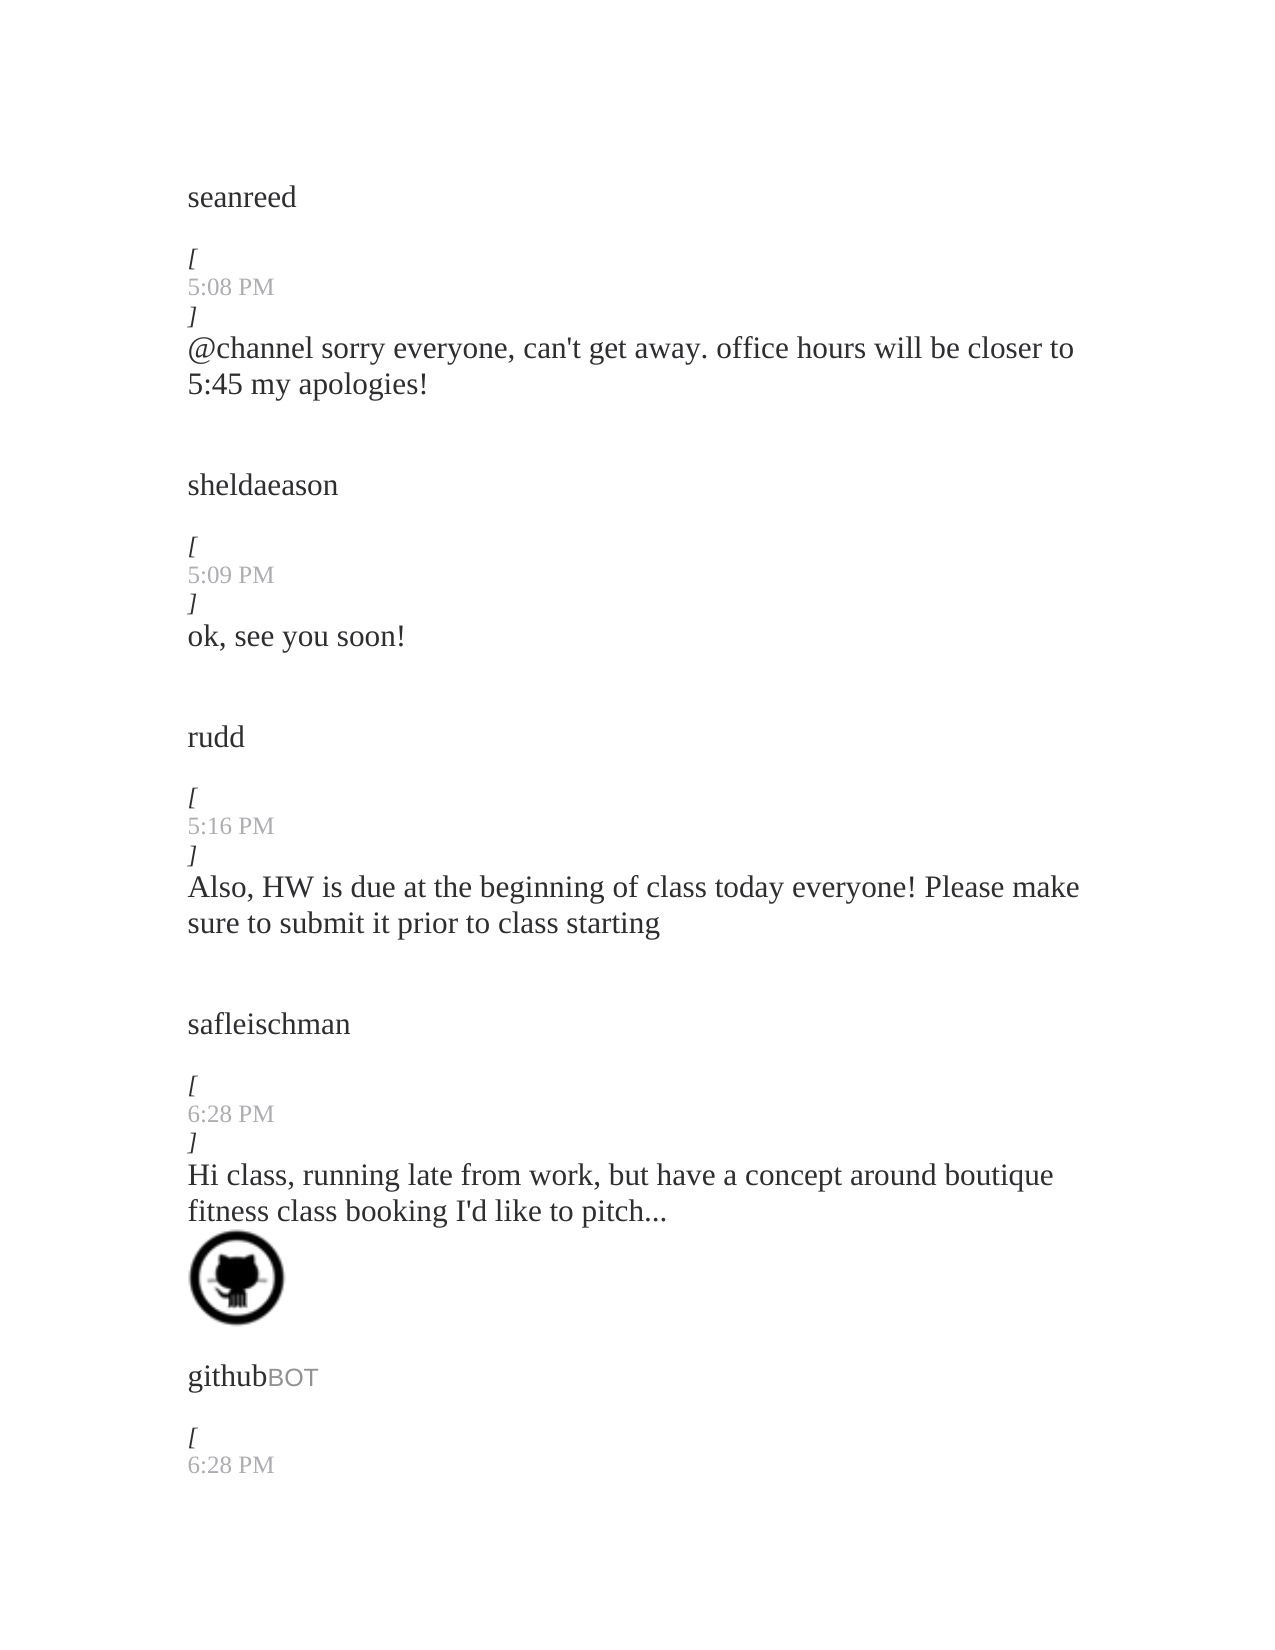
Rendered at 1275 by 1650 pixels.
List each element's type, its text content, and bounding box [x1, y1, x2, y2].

text ] [187, 588, 1087, 617]
text 6:28 PM [187, 1099, 1087, 1127]
text [ [187, 531, 1087, 560]
picture [187, 1228, 288, 1329]
text githubBOT [187, 1357, 1087, 1393]
text rudd [187, 718, 1087, 754]
text 5:08 PM [187, 272, 1087, 301]
text seanreed [187, 179, 1087, 215]
text sheldaeason [187, 466, 1087, 502]
text [ [187, 782, 1087, 811]
text [ [187, 1070, 1087, 1099]
text [ [187, 243, 1087, 272]
text ok, see you soon! [187, 617, 1087, 653]
text ] [187, 1127, 1087, 1156]
text Hi class, running late from work, but have a concept around boutique fitness class booking I'd like to pitch... [187, 1156, 1087, 1228]
text 5:16 PM [187, 811, 1087, 840]
text ] [187, 301, 1087, 330]
text 6:28 PM [187, 1450, 1087, 1479]
text [ [187, 1422, 1087, 1450]
text safleischman [187, 1005, 1087, 1041]
text @channel sorry everyone, can't get away. office hours will be closer to 5:45 my apologies! [187, 330, 1087, 402]
text ] [187, 840, 1087, 869]
text Also, HW is due at the beginning of class today everyone! Please make sure to submit it prior to class starting [187, 869, 1087, 941]
text 5:09 PM [187, 560, 1087, 588]
